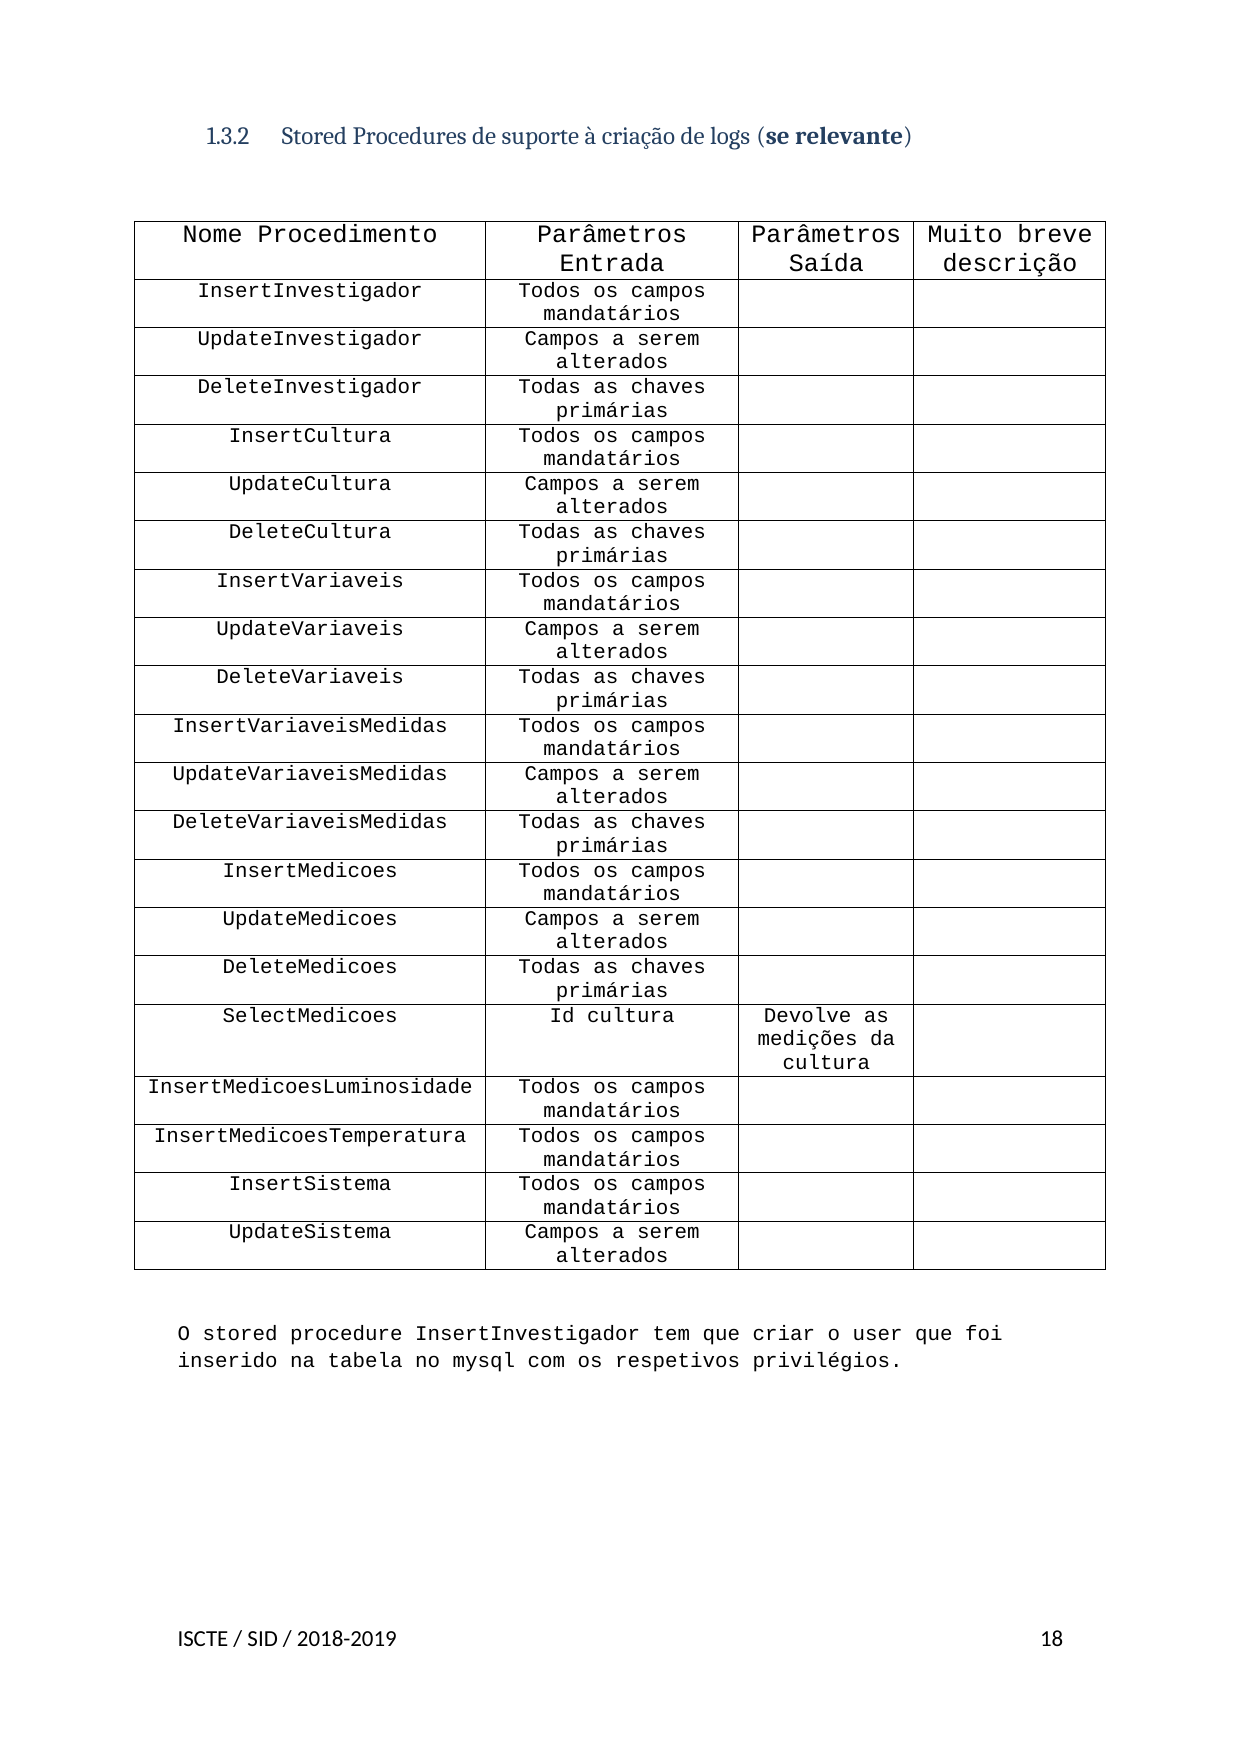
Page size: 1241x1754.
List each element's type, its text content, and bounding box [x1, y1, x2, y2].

table_cell [739, 521, 913, 568]
table_cell [739, 280, 913, 327]
table_cell DeleteInvestigador [135, 376, 485, 423]
table_cell InsertCultura [135, 425, 485, 472]
table_cell [739, 473, 913, 520]
table_cell UpdateVariaveisMedidas [135, 763, 485, 810]
table_cell [914, 1222, 1105, 1269]
table_header Parâmetros Saída [739, 222, 913, 278]
table_cell DeleteVariaveisMedidas [135, 811, 485, 858]
table_cell Devolve as medições da cultura [739, 1005, 913, 1076]
table_cell DeleteCultura [135, 521, 485, 568]
table_cell [739, 715, 913, 762]
table_cell [739, 763, 913, 810]
table_cell [914, 473, 1105, 520]
table_cell [914, 860, 1105, 907]
table_cell [739, 956, 913, 1003]
table_cell [914, 1173, 1105, 1221]
table_cell [914, 1005, 1105, 1076]
table_cell [914, 1077, 1105, 1124]
table_cell InsertInvestigador [135, 280, 485, 327]
table_cell [739, 328, 913, 375]
table_cell UpdateVariaveis [135, 618, 485, 665]
table_cell Todas as chaves primárias [486, 811, 738, 858]
table_cell InsertMedicoes [135, 860, 485, 907]
table_cell [739, 811, 913, 858]
table_cell Campos a serem alterados [486, 473, 738, 520]
table_cell DeleteVariaveis [135, 666, 485, 713]
table_cell [739, 1173, 913, 1221]
table_cell [914, 908, 1105, 955]
table_cell SelectMedicoes [135, 1005, 485, 1076]
table_cell InsertVariaveis [135, 570, 485, 617]
text O stored procedure InsertInvestigador tem que criar o user que foi inserido na tabela no mysql com os respetivos privilégios. [177, 1323, 1063, 1374]
table_cell Todos os campos mandatários [486, 715, 738, 762]
table_cell Todos os campos mandatários [486, 860, 738, 907]
table_cell Campos a serem alterados [486, 908, 738, 955]
table_cell Todos os campos mandatários [486, 425, 738, 472]
table_cell UpdateInvestigador [135, 328, 485, 375]
table_cell UpdateCultura [135, 473, 485, 520]
table_cell UpdateSistema [135, 1222, 485, 1269]
table_cell [914, 376, 1105, 423]
table_cell [739, 618, 913, 665]
table_cell UpdateMedicoes [135, 908, 485, 955]
table_header Muito breve descrição [914, 222, 1105, 278]
table_cell Todos os campos mandatários [486, 1077, 738, 1124]
table_cell Todas as chaves primárias [486, 521, 738, 568]
table_cell [914, 328, 1105, 375]
table_cell [739, 1077, 913, 1124]
table_cell [739, 376, 913, 423]
table_cell [739, 425, 913, 472]
table_cell [914, 618, 1105, 665]
table_cell Todos os campos mandatários [486, 1125, 738, 1172]
subtitle Stored Procedures de suporte à criação de logs (se relevante) [207, 122, 1063, 151]
table_header Nome Procedimento [135, 222, 485, 278]
table_cell Campos a serem alterados [486, 328, 738, 375]
table_cell DeleteMedicoes [135, 956, 485, 1003]
table_cell Todas as chaves primárias [486, 666, 738, 713]
table_cell [914, 1125, 1105, 1172]
table_cell [914, 715, 1105, 762]
table_cell InsertMedicoesLuminosidade [135, 1077, 485, 1124]
table_cell Campos a serem alterados [486, 618, 738, 665]
table_cell [914, 425, 1105, 472]
table_cell [739, 570, 913, 617]
table_cell [739, 666, 913, 713]
table_cell Todas as chaves primárias [486, 956, 738, 1003]
table_cell Todos os campos mandatários [486, 570, 738, 617]
table_cell Todos os campos mandatários [486, 280, 738, 327]
table_cell InsertMedicoesTemperatura [135, 1125, 485, 1172]
table_cell [739, 908, 913, 955]
table_cell Todos os campos mandatários [486, 1173, 738, 1221]
table_cell [914, 570, 1105, 617]
table_cell Id cultura [486, 1005, 738, 1076]
table_header Parâmetros Entrada [486, 222, 738, 278]
table_cell [914, 280, 1105, 327]
table_cell [739, 860, 913, 907]
table_cell InsertVariaveisMedidas [135, 715, 485, 762]
table_cell [739, 1222, 913, 1269]
table_cell [914, 811, 1105, 858]
table_cell Campos a serem alterados [486, 763, 738, 810]
table_cell [739, 1125, 913, 1172]
table_cell Todas as chaves primárias [486, 376, 738, 423]
table_cell [914, 956, 1105, 1003]
table_cell InsertSistema [135, 1173, 485, 1221]
table_cell [914, 666, 1105, 713]
table_cell [914, 763, 1105, 810]
table_cell Campos a serem alterados [486, 1222, 738, 1269]
table_cell [914, 521, 1105, 568]
